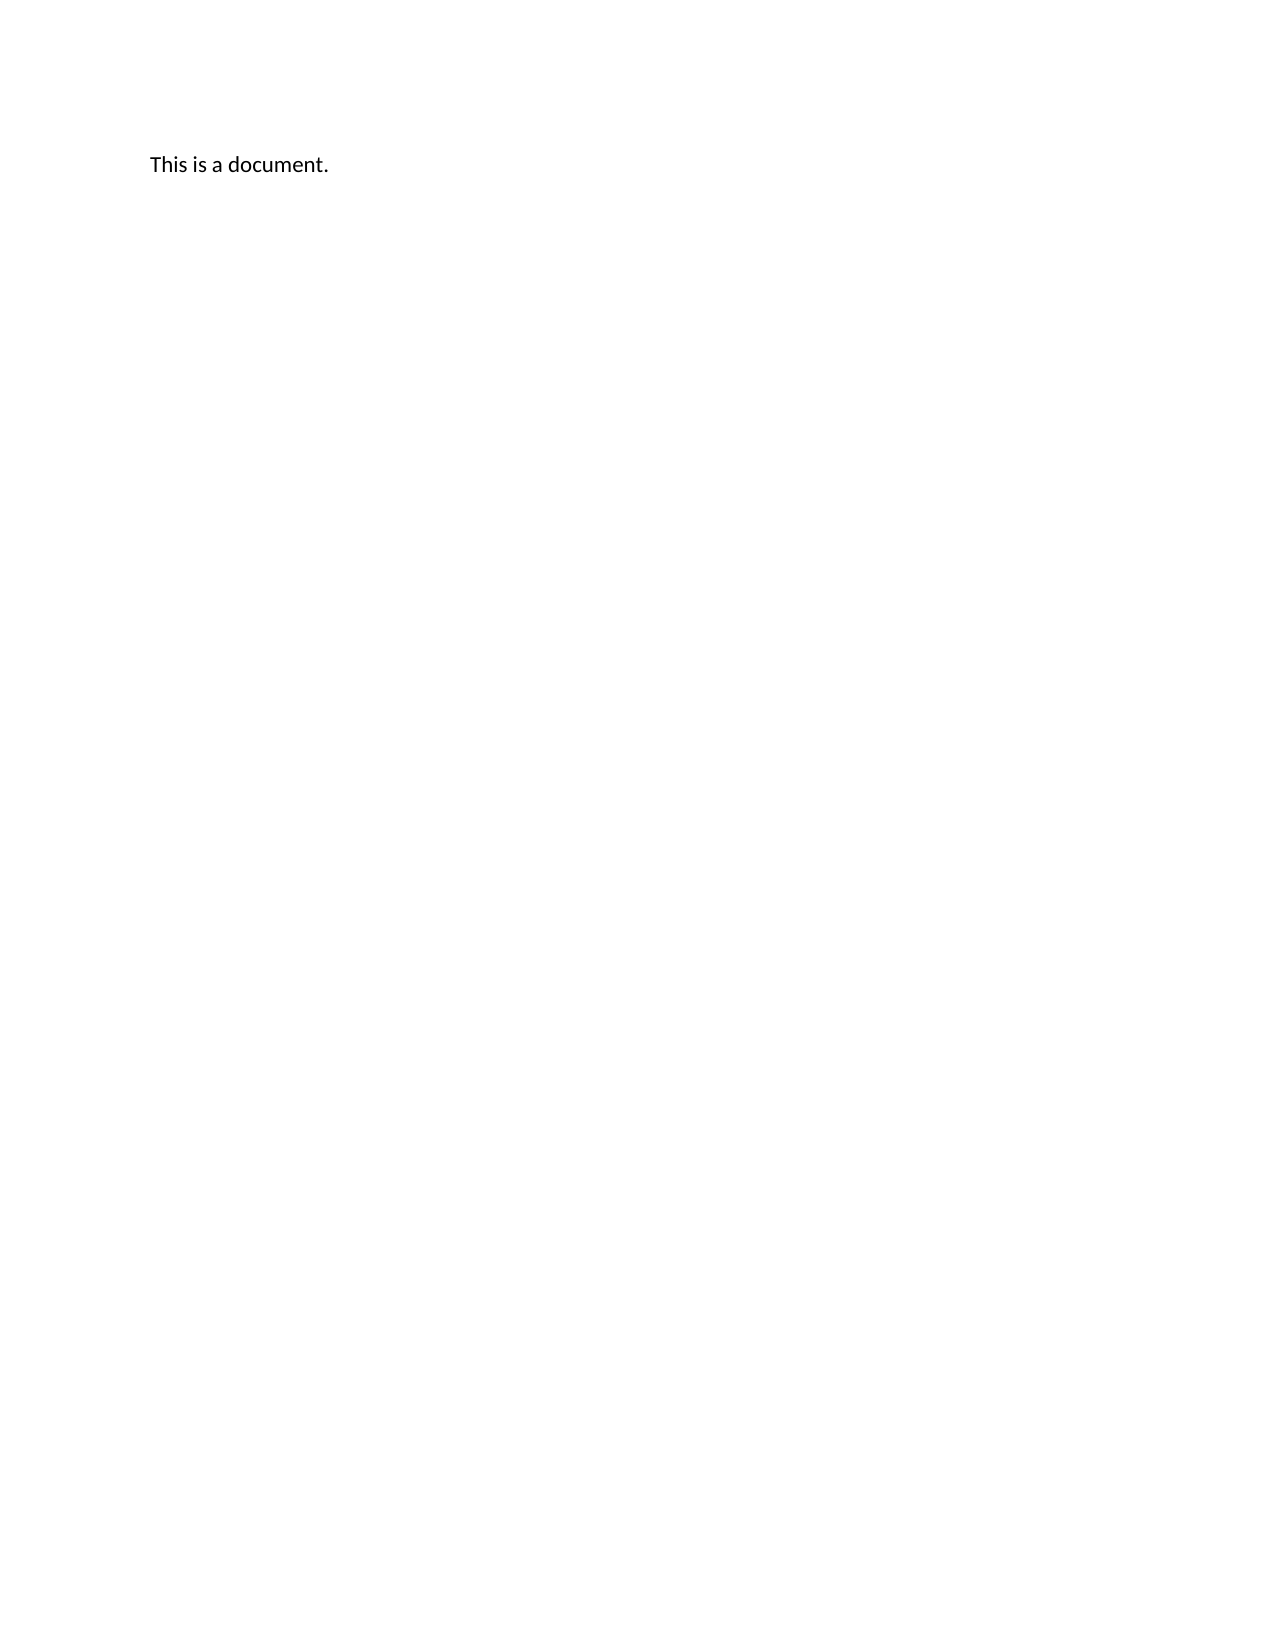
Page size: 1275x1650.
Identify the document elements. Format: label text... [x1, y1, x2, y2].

text This is a document. [150, 150, 1125, 178]
